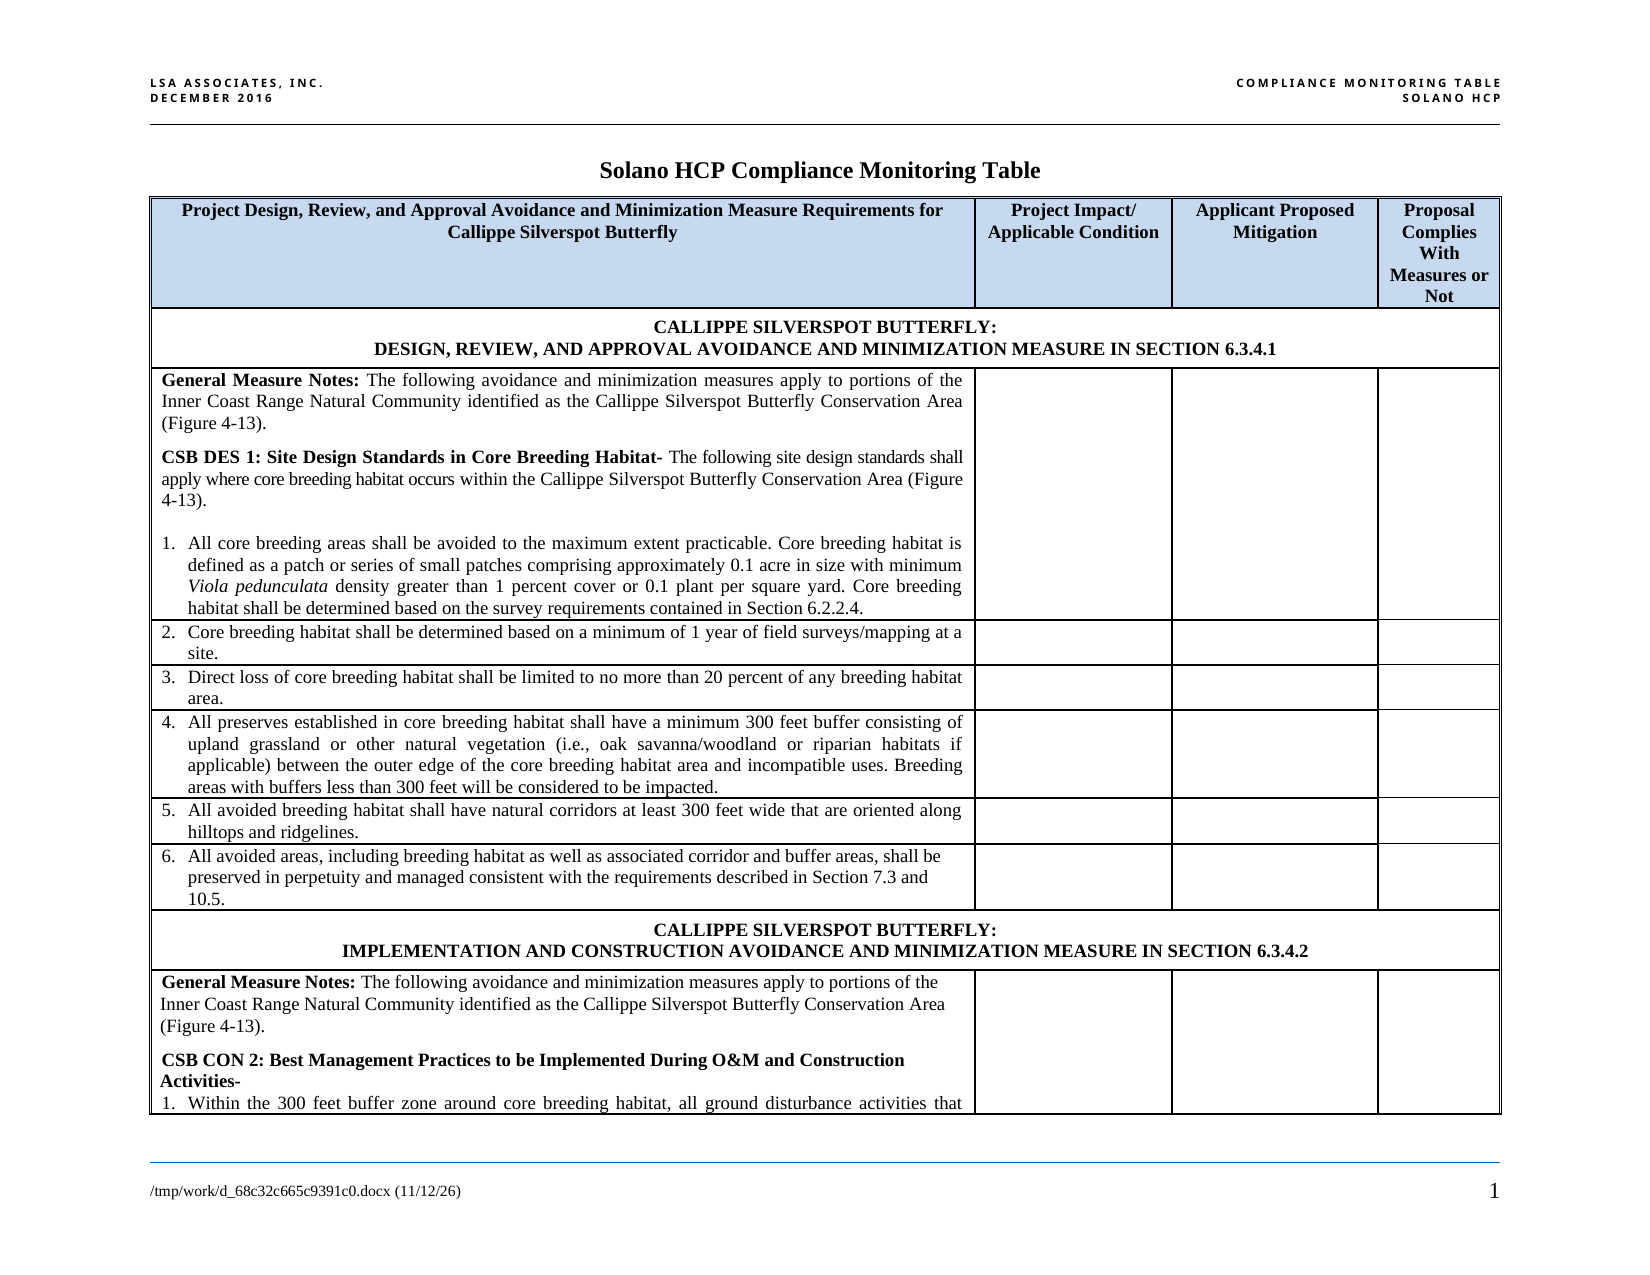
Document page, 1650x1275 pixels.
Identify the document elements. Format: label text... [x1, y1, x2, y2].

table_cell [976, 369, 1171, 618]
table_cell [976, 666, 1171, 709]
table_cell [1379, 369, 1499, 618]
table_cell Core breeding habitat shall be determined based on a minimum of 1 year of field surveys/mapping at a site. [152, 621, 974, 664]
table_cell CALLIPPE SILVERSPOT BUTTERFLY: DESIGN, REVIEW, AND APPROVAL AVOIDANCE AND MINIMIZATION MEASURE IN SECTION 6.3.4.1 [152, 309, 1499, 367]
table_cell All avoided areas, including breeding habitat as well as associated corridor and buffer areas, shall be preserved in perpetuity and managed consistent with the requirements described in Section 7.3 and 10.5. [152, 845, 974, 909]
table_header Proposal Complies With Measures or Not [1379, 199, 1499, 307]
table_cell All avoided breeding habitat shall have natural corridors at least 300 feet wide that are oriented along hilltops and ridgelines. [152, 799, 974, 842]
table_cell [976, 799, 1171, 842]
table_cell [1173, 799, 1377, 842]
table_header Applicant Proposed Mitigation [1173, 199, 1377, 307]
table_cell CALLIPPE SILVERSPOT BUTTERFLY: IMPLEMENTATION AND CONSTRUCTION AVOIDANCE AND MINIMIZATION MEASURE IN SECTION 6.3.4.2 [152, 911, 1499, 969]
table_cell [976, 621, 1171, 664]
table_cell [1173, 711, 1377, 797]
table_cell Direct loss of core breeding habitat shall be limited to no more than 20 percent of any breeding habitat area. [152, 666, 974, 709]
table_cell [976, 971, 1171, 1113]
text Solano HCP Compliance Monitoring Table [141, 156, 1500, 183]
table_cell [1379, 620, 1499, 664]
table_cell General Measure Notes: The following avoidance and minimization measures apply to portions of the Inner Coast Range Natural Community identified as the Callippe Silverspot Butterfly Conservation Area (Figure 4-13). CSB DES 1: Site Design Standards in Core Breeding Habitat- The following site design standards shall apply where core breeding habitat occurs within the Callippe Silverspot Butterfly Conservation Area (Figure 4-13). All core breeding areas shall be avoided to the maximum extent practicable. Core breeding habitat is defined as a patch or series of small patches comprising approximately 0.1 acre in size with minimum Viola pedunculata density greater than 1 percent cover or 0.1 plant per square yard. Core breeding habitat shall be determined based on the survey requirements contained in Section 6.2.2.4. [152, 369, 974, 618]
table_cell [1379, 665, 1499, 709]
table_cell All preserves established in core breeding habitat shall have a minimum 300 feet buffer consisting of upland grassland or other natural vegetation (i.e., oak savanna/woodland or riparian habitats if applicable) between the outer edge of the core breeding habitat area and incompatible uses. Breeding areas with buffers less than 300 feet will be considered to be impacted. [152, 711, 974, 797]
table_cell [1173, 666, 1377, 709]
table_cell [1173, 845, 1377, 909]
table_cell [1173, 369, 1377, 618]
table_cell [1379, 798, 1499, 842]
table_header Project Design, Review, and Approval Avoidance and Minimization Measure Requirements for Callippe Silverspot Butterfly [152, 199, 974, 307]
table_cell [1173, 971, 1377, 1113]
table_cell [1379, 971, 1499, 1113]
table_cell [1379, 710, 1499, 797]
table_header Project Impact/ Applicable Condition [976, 199, 1171, 307]
table_cell [1173, 621, 1377, 664]
table_cell [976, 711, 1171, 797]
table_cell [976, 845, 1171, 909]
table_cell [1379, 844, 1499, 909]
